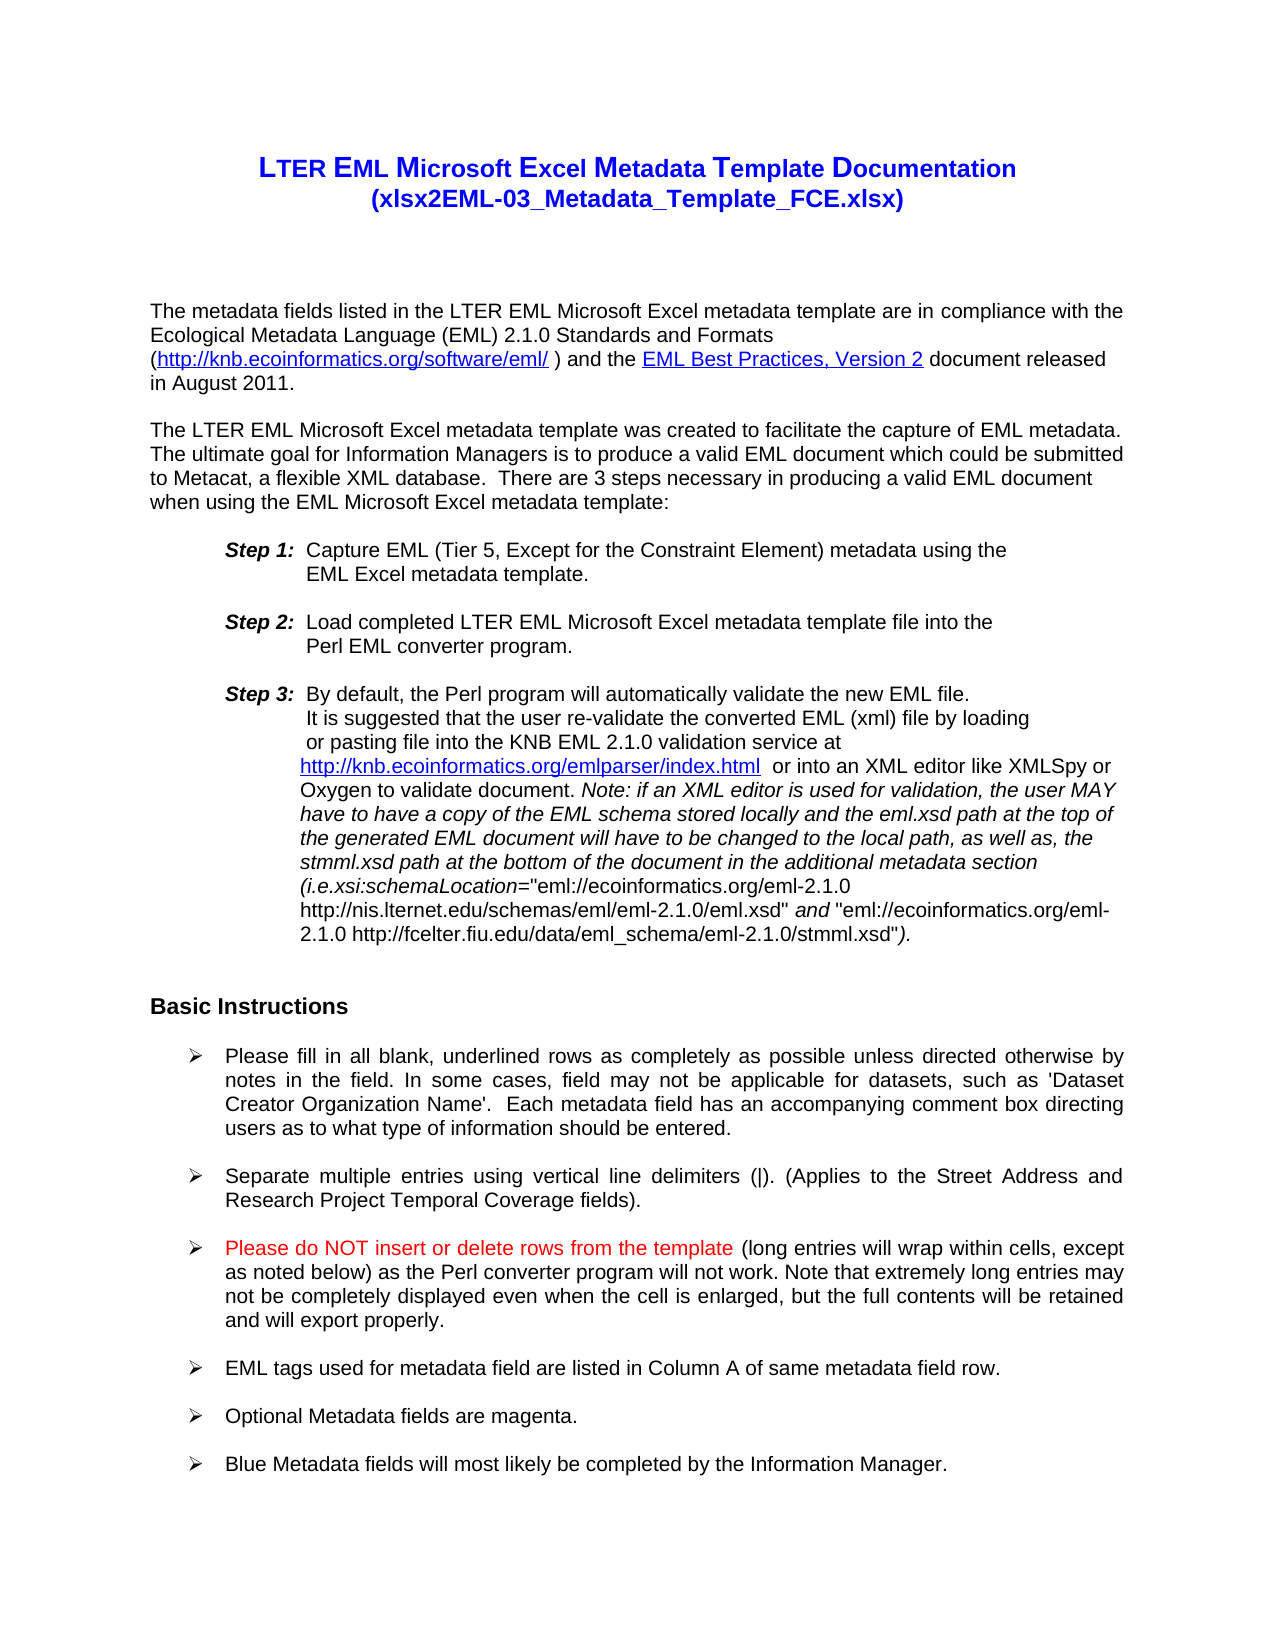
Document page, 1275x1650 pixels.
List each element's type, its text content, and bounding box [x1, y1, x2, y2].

text Step 1: Capture EML (Tier 5, Except for the Constraint Element) metadata using the [150, 538, 1125, 562]
list Please do NOT insert or delete rows from the template (long entries will wrap within cells, except as noted below) as the Perl converter program will not work. Note that extremely long entries may not be completely displayed even when the cell is enlarged, but the full contents will be retained and will export properly. [187, 1236, 1125, 1331]
text Step 3: By default, the Perl program will automatically validate the new EML file. [225, 682, 1125, 706]
text The LTER EML Microsoft Excel metadata template was created to facilitate the capture of EML metadata. The ultimate goal for Information Managers is to produce a valid EML document which could be submitted to Metacat, a flexible XML database. There are 3 steps necessary in producing a valid EML document when using the EML Microsoft Excel metadata template: [150, 418, 1125, 514]
text Perl EML converter program. [150, 634, 1125, 658]
text It is suggested that the user re-validate the converted EML (xml) file by loading [300, 706, 1125, 730]
text or pasting file into the KNB EML 2.1.0 validation service at http://knb.ecoinformatics.org/emlparser/index.html or into an XML editor like XMLSpy or Oxygen to validate document. Note: if an XML editor is used for validation, the user MAY have to have a copy of the EML schema stored locally and the eml.xsd path at the top of the generated EML document will have to be changed to the local path, as well as, the stmml.xsd path at the bottom of the document in the additional metadata section (i.e.xsi:schemaLocation="eml://ecoinformatics.org/eml-2.1.0 http://nis.lternet.edu/schemas/eml/eml-2.1.0/eml.xsd" and "eml://ecoinformatics.org/eml-2.1.0 http://fcelter.fiu.edu/data/eml_schema/eml-2.1.0/stmml.xsd"). [300, 730, 1125, 945]
text The metadata fields listed in the LTER EML Microsoft Excel metadata template are in compliance with the Ecological Metadata Language (EML) 2.1.0 Standards and Formats (http://knb.ecoinformatics.org/software/eml/ ) and the EML Best Practices, Version 2 document released in August 2011. [150, 298, 1125, 394]
text Step 2: Load completed LTER EML Microsoft Excel metadata template file into the [150, 610, 1125, 634]
list Blue Metadata fields will most likely be completed by the Information Manager. [187, 1451, 1125, 1476]
text LTER EML Microsoft Excel Metadata Template Documentation [150, 150, 1125, 183]
text Basic Instructions [150, 993, 1125, 1020]
list Please fill in all blank, underlined rows as completely as possible unless directed otherwise by notes in the field. In some cases, field may not be applicable for datasets, such as 'Dataset Creator Organization Name'. Each metadata field has an accompanying comment box directing users as to what type of information should be entered. [187, 1044, 1125, 1139]
text (xlsx2EML-03_Metadata_Template_FCE.xlsx) [150, 183, 1125, 212]
list Optional Metadata fields are magenta. [187, 1403, 1125, 1427]
list Separate multiple entries using vertical line delimiters (|). (Applies to the Street Address and Research Project Temporal Coverage fields). [187, 1163, 1125, 1212]
list EML tags used for metadata field are listed in Column A of same metadata field row. [187, 1355, 1125, 1379]
text EML Excel metadata template. [150, 562, 1125, 586]
